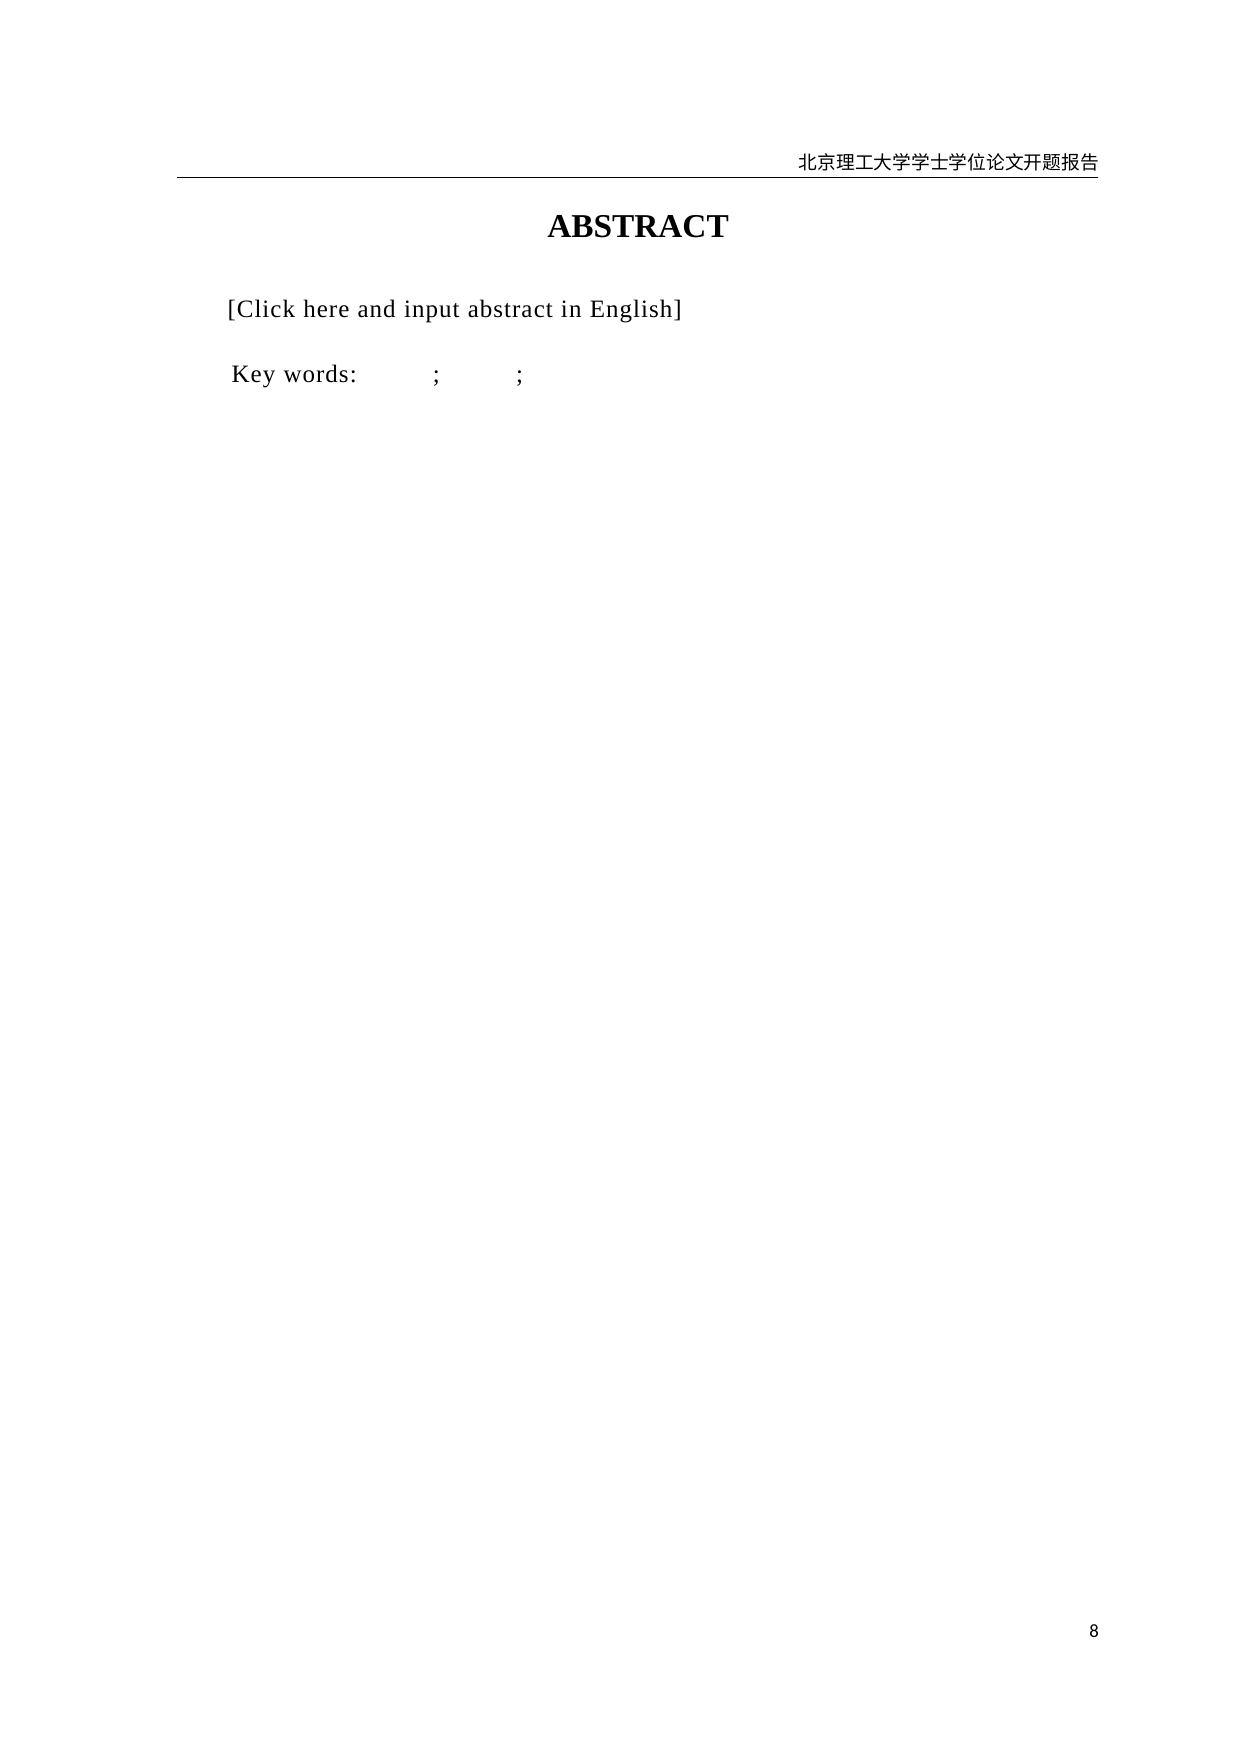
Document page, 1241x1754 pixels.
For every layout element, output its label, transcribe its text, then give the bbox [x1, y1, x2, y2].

text ABSTRACT [177, 192, 1098, 257]
text Key words: ; ; [177, 357, 1098, 390]
